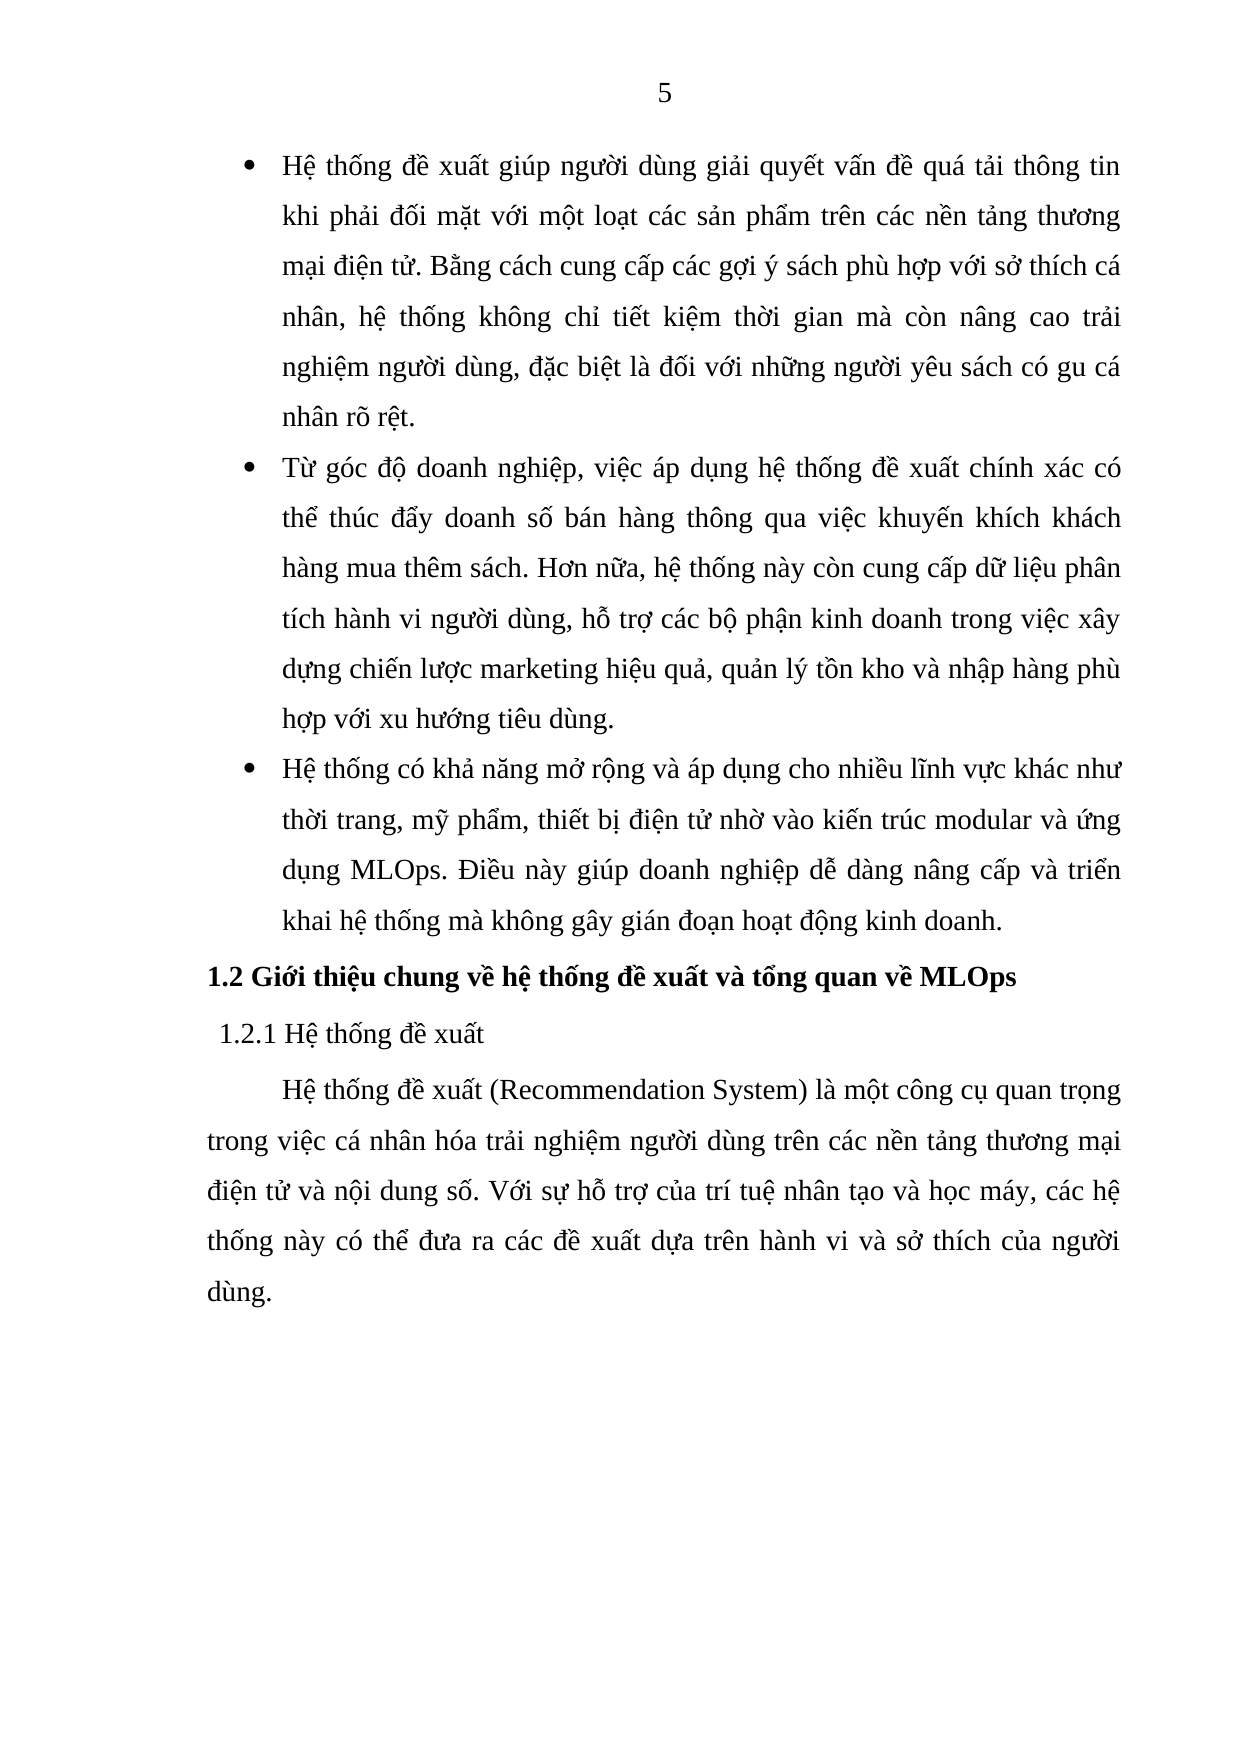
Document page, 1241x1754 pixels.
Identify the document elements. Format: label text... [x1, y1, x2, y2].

list Từ góc độ doanh nghiệp, việc áp dụng hệ thống đề xuất chính xác có thể thúc đẩy doanh số bán hàng thông qua việc khuyến khích khách hàng mua thêm sách. Hơn nữa, hệ thống này còn cung cấp dữ liệu phân tích hành vi người dùng, hỗ trợ các bộ phận kinh doanh trong việc xây dựng chiến lược marketing hiệu quả, quản lý tồn kho và nhập hàng phù hợp với xu hướng tiêu dùng. [244, 450, 1122, 735]
list Hệ thống đề xuất giúp người dùng giải quyết vấn đề quá tải thông tin khi phải đối mặt với một loạt các sản phẩm trên các nền tảng thương mại điện tử. Bằng cách cung cấp các gợi ý sách phù hợp với sở thích cá nhân, hệ thống không chỉ tiết kiệm thời gian mà còn nâng cao trải nghiệm người dùng, đặc biệt là đối với những người yêu sách có gu cá nhân rõ rệt. [244, 148, 1122, 433]
list Hệ thống có khả năng mở rộng và áp dụng cho nhiều lĩnh vực khác như thời trang, mỹ phẩm, thiết bị điện tử nhờ vào kiến trúc modular và ứng dụng MLOps. Điều này giúp doanh nghiệp dễ dàng nâng cấp và triển khai hệ thống mà không gây gián đoạn hoạt động kinh doanh. [244, 752, 1122, 936]
subtitle Giới thiệu chung về hệ thống đề xuất và tổng quan về MLOps [207, 959, 1122, 993]
text Hệ thống đề xuất (Recommendation System) là một công cụ quan trọng trong việc cá nhân hóa trải nghiệm người dùng trên các nền tảng thương mại điện tử và nội dung số. Với sự hỗ trợ của trí tuệ nhân tạo và học máy, các hệ thống này có thể đưa ra các đề xuất dựa trên hành vi và sở thích của người dùng. [207, 1072, 1122, 1307]
subtitle Hệ thống đề xuất [218, 1016, 1122, 1049]
